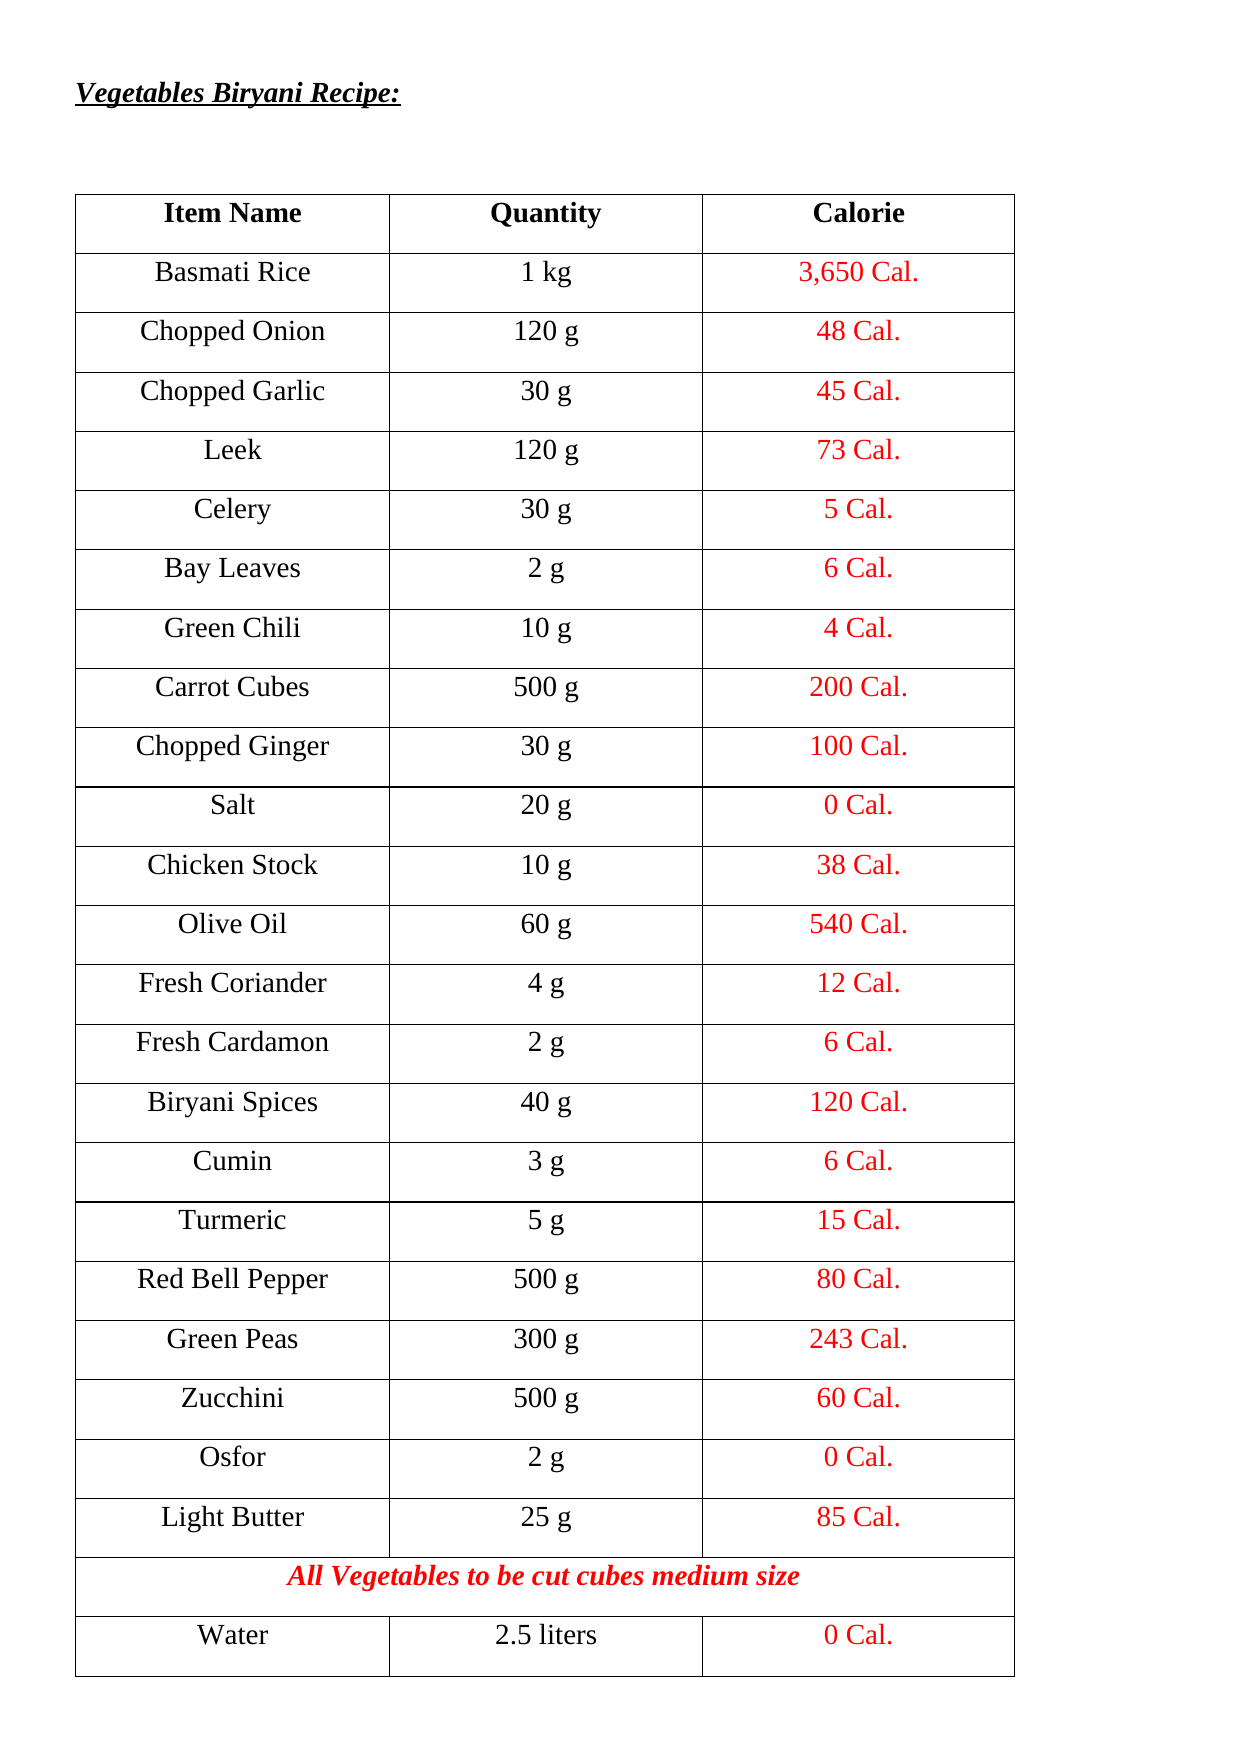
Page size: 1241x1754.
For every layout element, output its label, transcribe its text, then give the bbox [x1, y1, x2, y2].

table_cell 30 g [390, 373, 702, 431]
text Vegetables Biryani Recipe: [75, 75, 1165, 108]
table_cell 1 kg [390, 254, 702, 312]
table_cell 243 Cal. [703, 1321, 1014, 1379]
table_cell 30 g [390, 728, 702, 786]
table_cell Red Bell Pepper [76, 1262, 389, 1320]
table_header Calorie [703, 195, 1014, 253]
table_cell 120 Cal. [703, 1084, 1014, 1142]
table_cell Carrot Cubes [76, 669, 389, 727]
table_cell Olive Oil [76, 906, 389, 964]
table_cell 300 g [390, 1321, 702, 1379]
table_cell Chopped Ginger [76, 728, 389, 786]
table_cell Basmati Rice [76, 254, 389, 312]
table_cell 100 Cal. [703, 728, 1014, 786]
table_header Quantity [390, 195, 702, 253]
table_cell 0 Cal. [703, 1440, 1014, 1498]
table_cell Osfor [76, 1440, 389, 1498]
table_cell Fresh Cardamon [76, 1025, 389, 1083]
table_cell 500 g [390, 669, 702, 727]
table_cell 2 g [390, 550, 702, 609]
table_cell 120 g [390, 432, 702, 490]
table_cell 120 g [390, 313, 702, 372]
table_cell Biryani Spices [76, 1084, 389, 1142]
table_cell 10 g [390, 847, 702, 905]
table_cell 6 Cal. [703, 550, 1014, 609]
table_cell 12 Cal. [703, 965, 1014, 1023]
table_cell 20 g [390, 788, 702, 846]
table_cell 2 g [390, 1440, 702, 1498]
table_cell 73 Cal. [703, 432, 1014, 490]
table_cell Salt [76, 788, 389, 846]
table_cell 45 Cal. [703, 373, 1014, 431]
table_cell Cumin [76, 1143, 389, 1201]
table_cell Green Chili [76, 610, 389, 668]
table_cell 4 Cal. [703, 610, 1014, 668]
table_cell Celery [76, 491, 389, 549]
table_cell 3,650 Cal. [703, 254, 1014, 312]
table_cell Green Peas [76, 1321, 389, 1379]
table_cell Leek [76, 432, 389, 490]
table_header Item Name [76, 195, 389, 253]
table_cell Zucchini [76, 1380, 389, 1438]
table_cell Fresh Coriander [76, 965, 389, 1023]
table_cell 2.5 liters [390, 1617, 702, 1676]
table_cell Bay Leaves [76, 550, 389, 609]
table_cell 200 Cal. [703, 669, 1014, 727]
table_cell 10 g [390, 610, 702, 668]
table_cell 48 Cal. [703, 313, 1014, 372]
table_cell Light Butter [76, 1499, 389, 1557]
table_cell Water [76, 1617, 389, 1676]
table_cell 5 Cal. [703, 491, 1014, 549]
table_cell 85 Cal. [703, 1499, 1014, 1557]
table_cell Chopped Onion [76, 313, 389, 372]
table_cell 25 g [390, 1499, 702, 1557]
table_cell 40 g [390, 1084, 702, 1142]
table_cell 0 Cal. [703, 788, 1014, 846]
table_cell 6 Cal. [703, 1025, 1014, 1083]
table_cell 38 Cal. [703, 847, 1014, 905]
table_cell 500 g [390, 1262, 702, 1320]
table_cell 5 g [390, 1203, 702, 1261]
table_cell 3 g [390, 1143, 702, 1201]
table_cell 30 g [390, 491, 702, 549]
table_cell 0 Cal. [703, 1617, 1014, 1676]
table_cell 500 g [390, 1380, 702, 1438]
table_cell 60 Cal. [703, 1380, 1014, 1438]
table_cell 2 g [390, 1025, 702, 1083]
table_cell All Vegetables to be cut cubes medium size [76, 1558, 1014, 1616]
table_cell 60 g [390, 906, 702, 964]
table_cell 80 Cal. [703, 1262, 1014, 1320]
table_cell Chopped Garlic [76, 373, 389, 431]
table_cell 4 g [390, 965, 702, 1023]
table_cell 540 Cal. [703, 906, 1014, 964]
table_cell 6 Cal. [703, 1143, 1014, 1201]
table_cell Chicken Stock [76, 847, 389, 905]
table_cell 15 Cal. [703, 1203, 1014, 1261]
table_cell Turmeric [76, 1203, 389, 1261]
